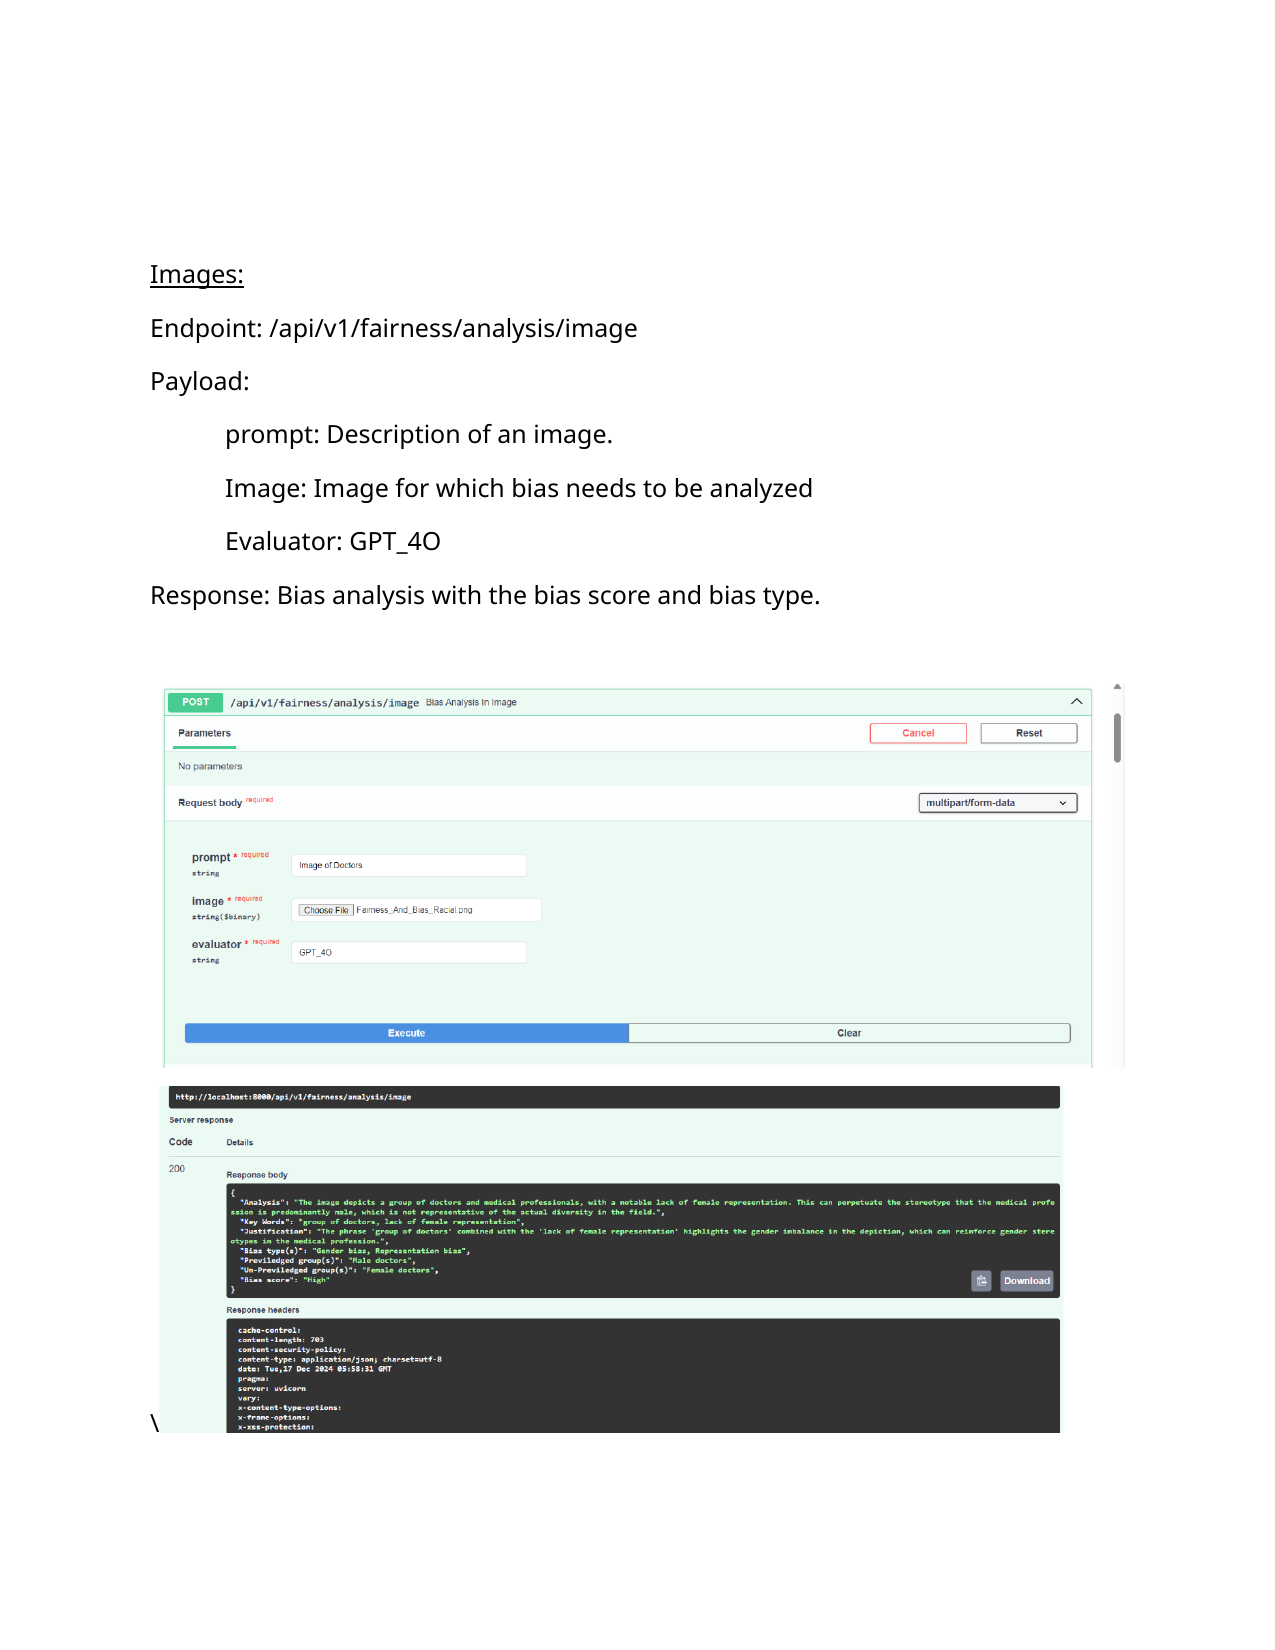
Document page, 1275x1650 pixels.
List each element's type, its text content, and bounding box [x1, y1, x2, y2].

picture [150, 684, 1125, 1068]
text Response: Bias analysis with the bias score and bias type. [150, 577, 1125, 612]
text Payload: [150, 364, 1125, 398]
text Evaluator: GPT_4O [150, 524, 1125, 558]
text prompt: Description of an image. [150, 417, 1125, 451]
text Endpoint: /api/v1/fairness/analysis/image [150, 310, 1125, 344]
picture [159, 1086, 1064, 1433]
text Images: [150, 257, 1125, 291]
text Image: Image for which bias needs to be analyzed [150, 471, 1125, 505]
